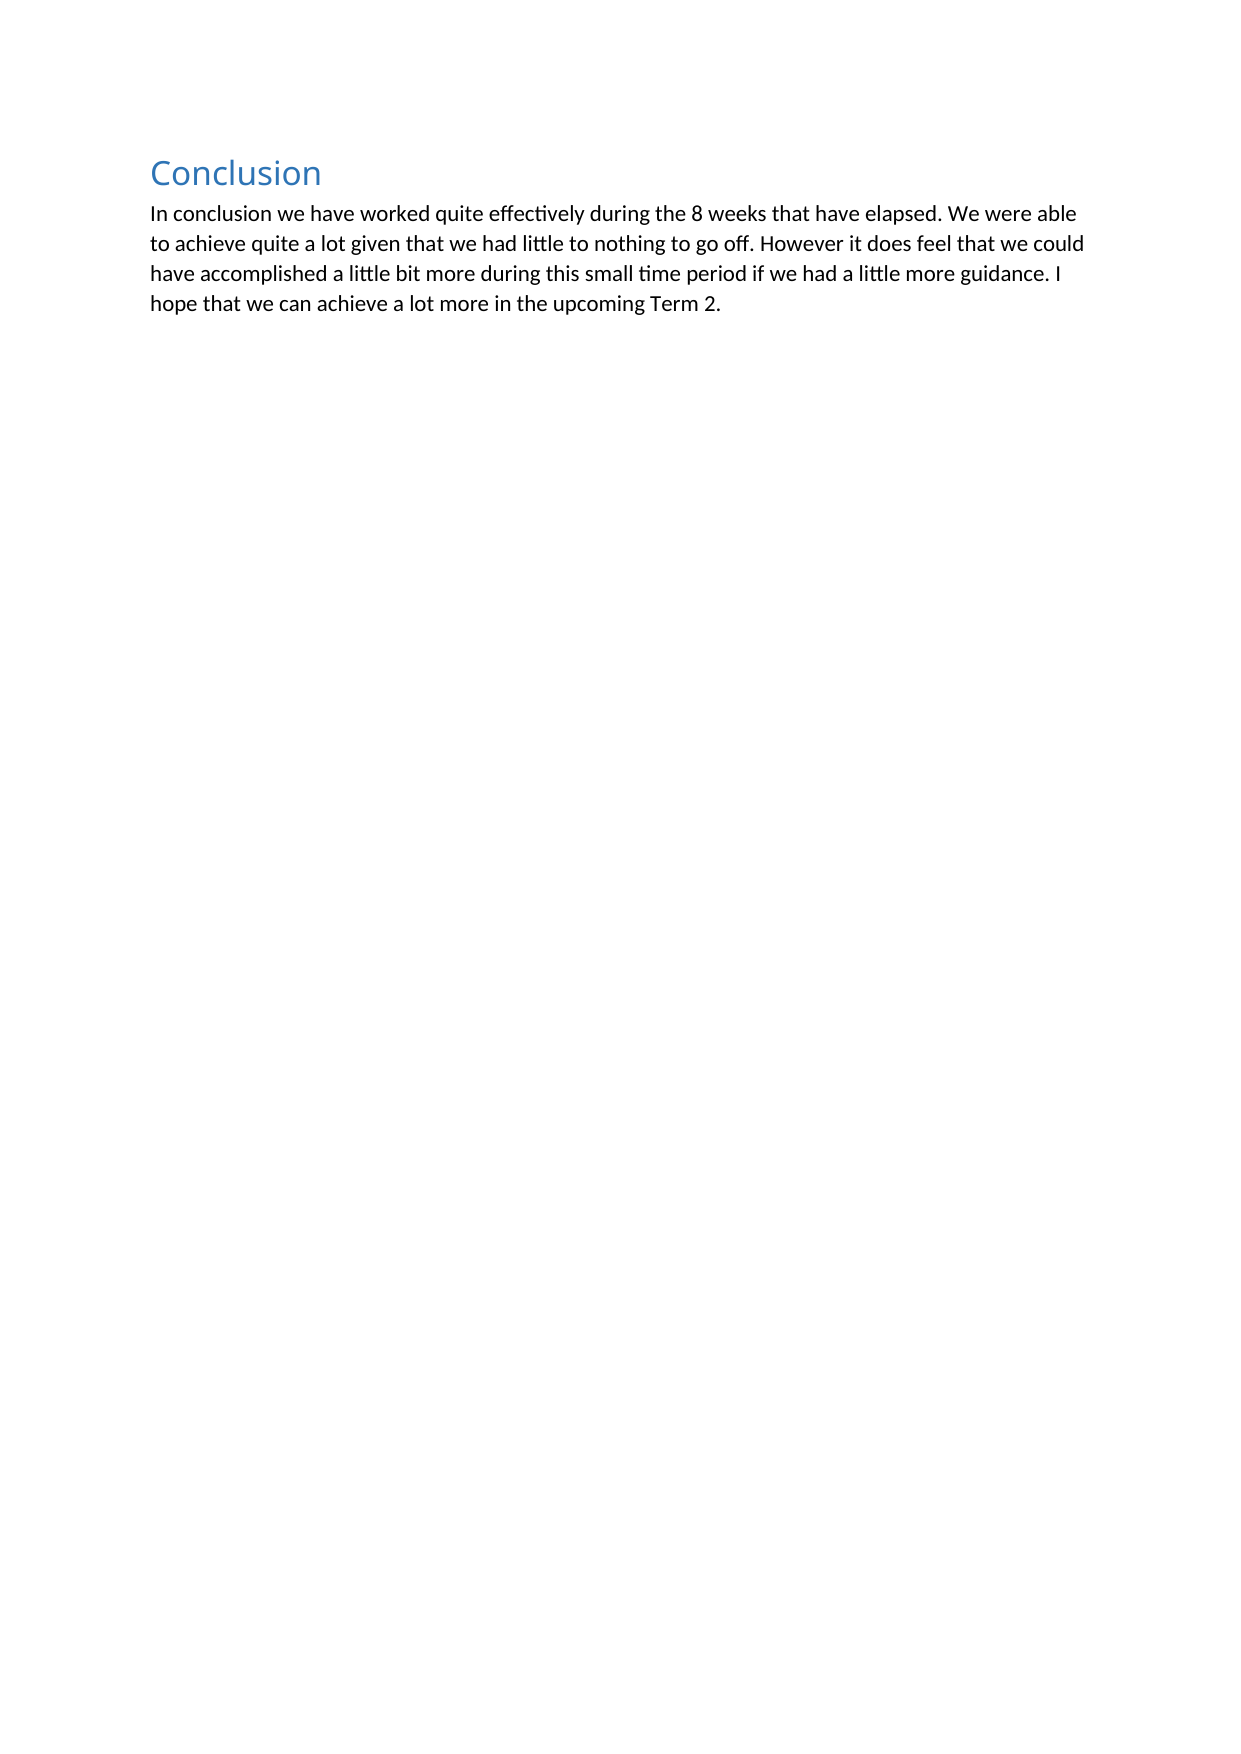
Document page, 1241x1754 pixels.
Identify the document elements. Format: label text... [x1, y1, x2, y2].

text In conclusion we have worked quite effectively during the 8 weeks that have elapsed. We were able to achieve quite a lot given that we had little to nothing to go off. However it does feel that we could have accomplished a little bit more during this small time period if we had a little more guidance. I hope that we can achieve a lot more in the upcoming Term 2. [150, 199, 1090, 318]
subtitle Conclusion [150, 150, 1090, 195]
